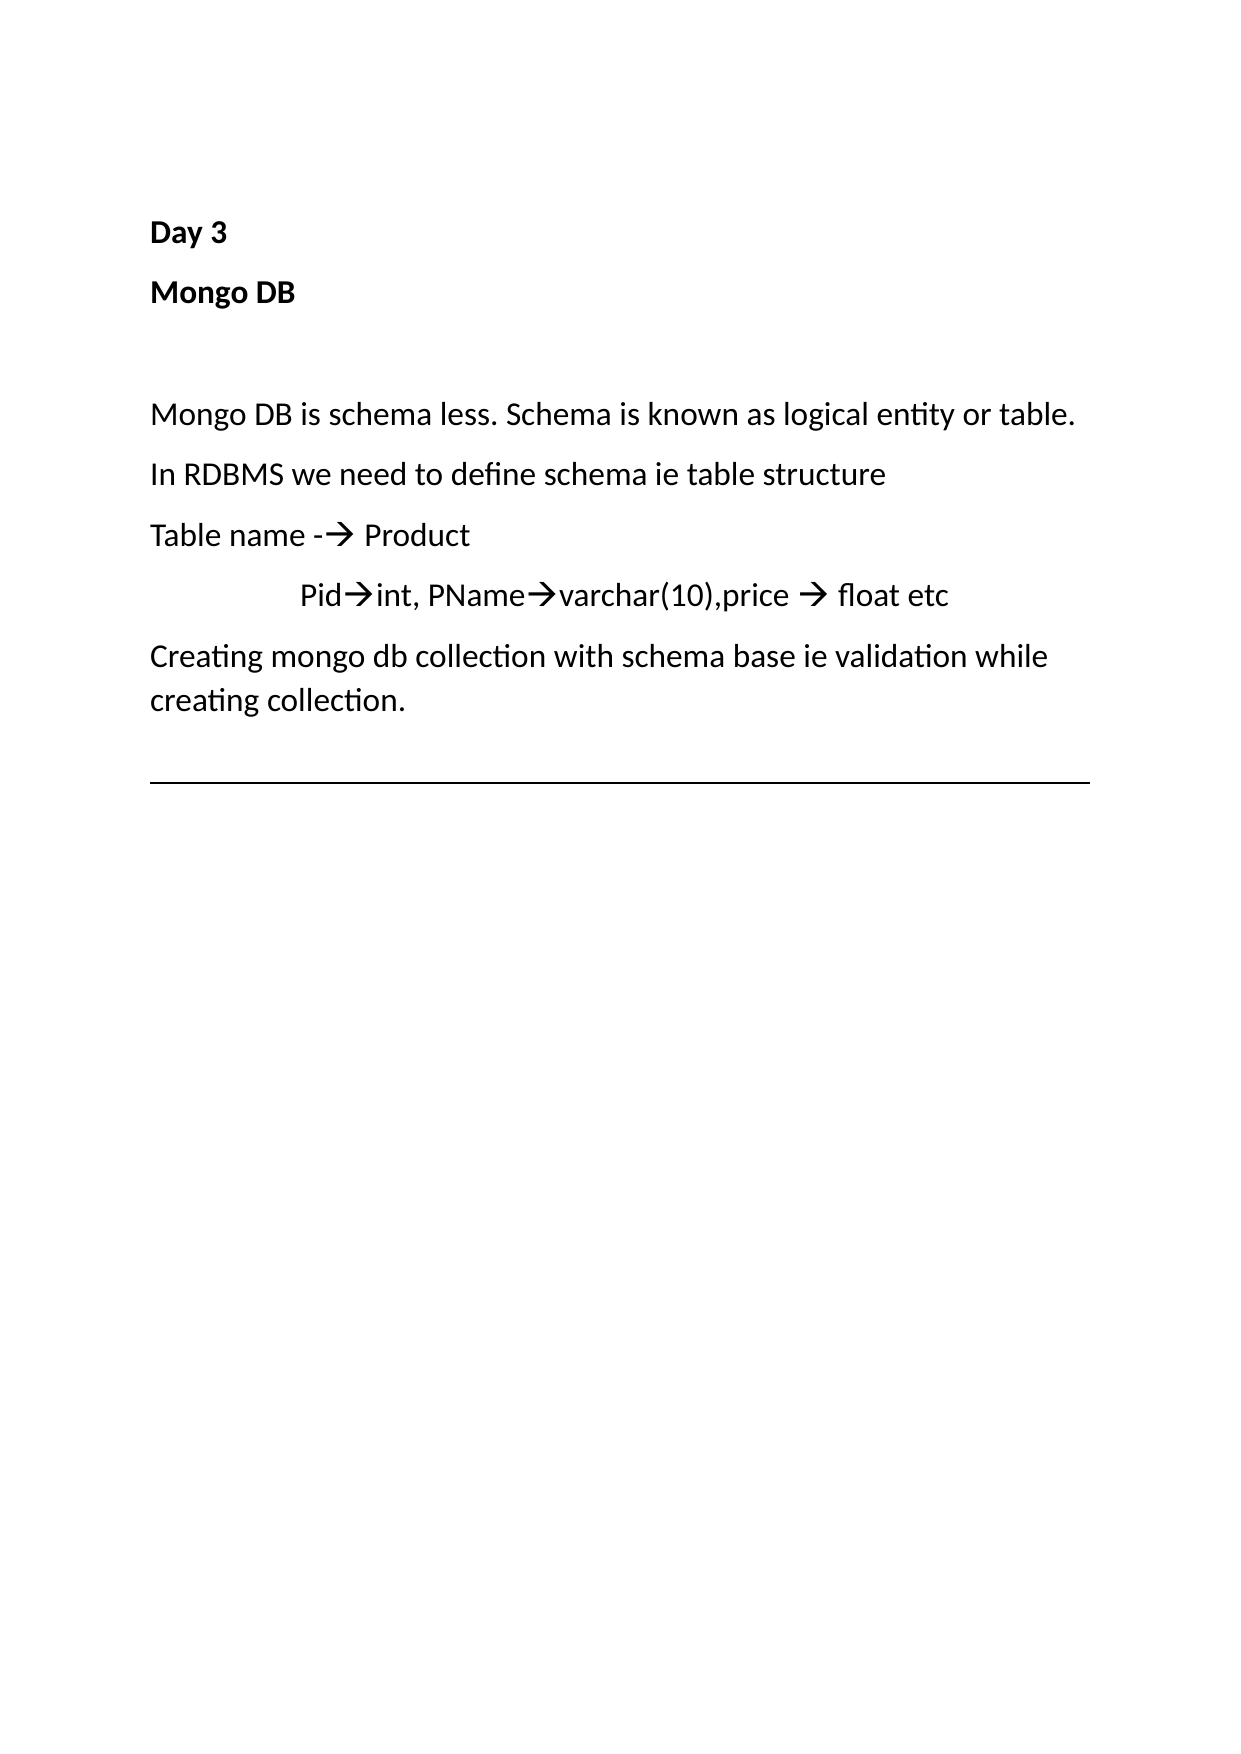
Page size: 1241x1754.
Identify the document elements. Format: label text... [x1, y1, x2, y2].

text Mongo DB [150, 271, 1090, 312]
text Day 3 [150, 211, 1090, 251]
text Creating mongo db collection with schema base ie validation while creating collection. [150, 635, 1090, 720]
text Pidint, PNamevarchar(10),price float etc [150, 574, 1090, 615]
text Table name - Product [150, 514, 1090, 554]
text In RDBMS we need to define schema ie table structure [150, 453, 1090, 494]
text Mongo DB is schema less. Schema is known as logical entity or table. [150, 392, 1090, 433]
